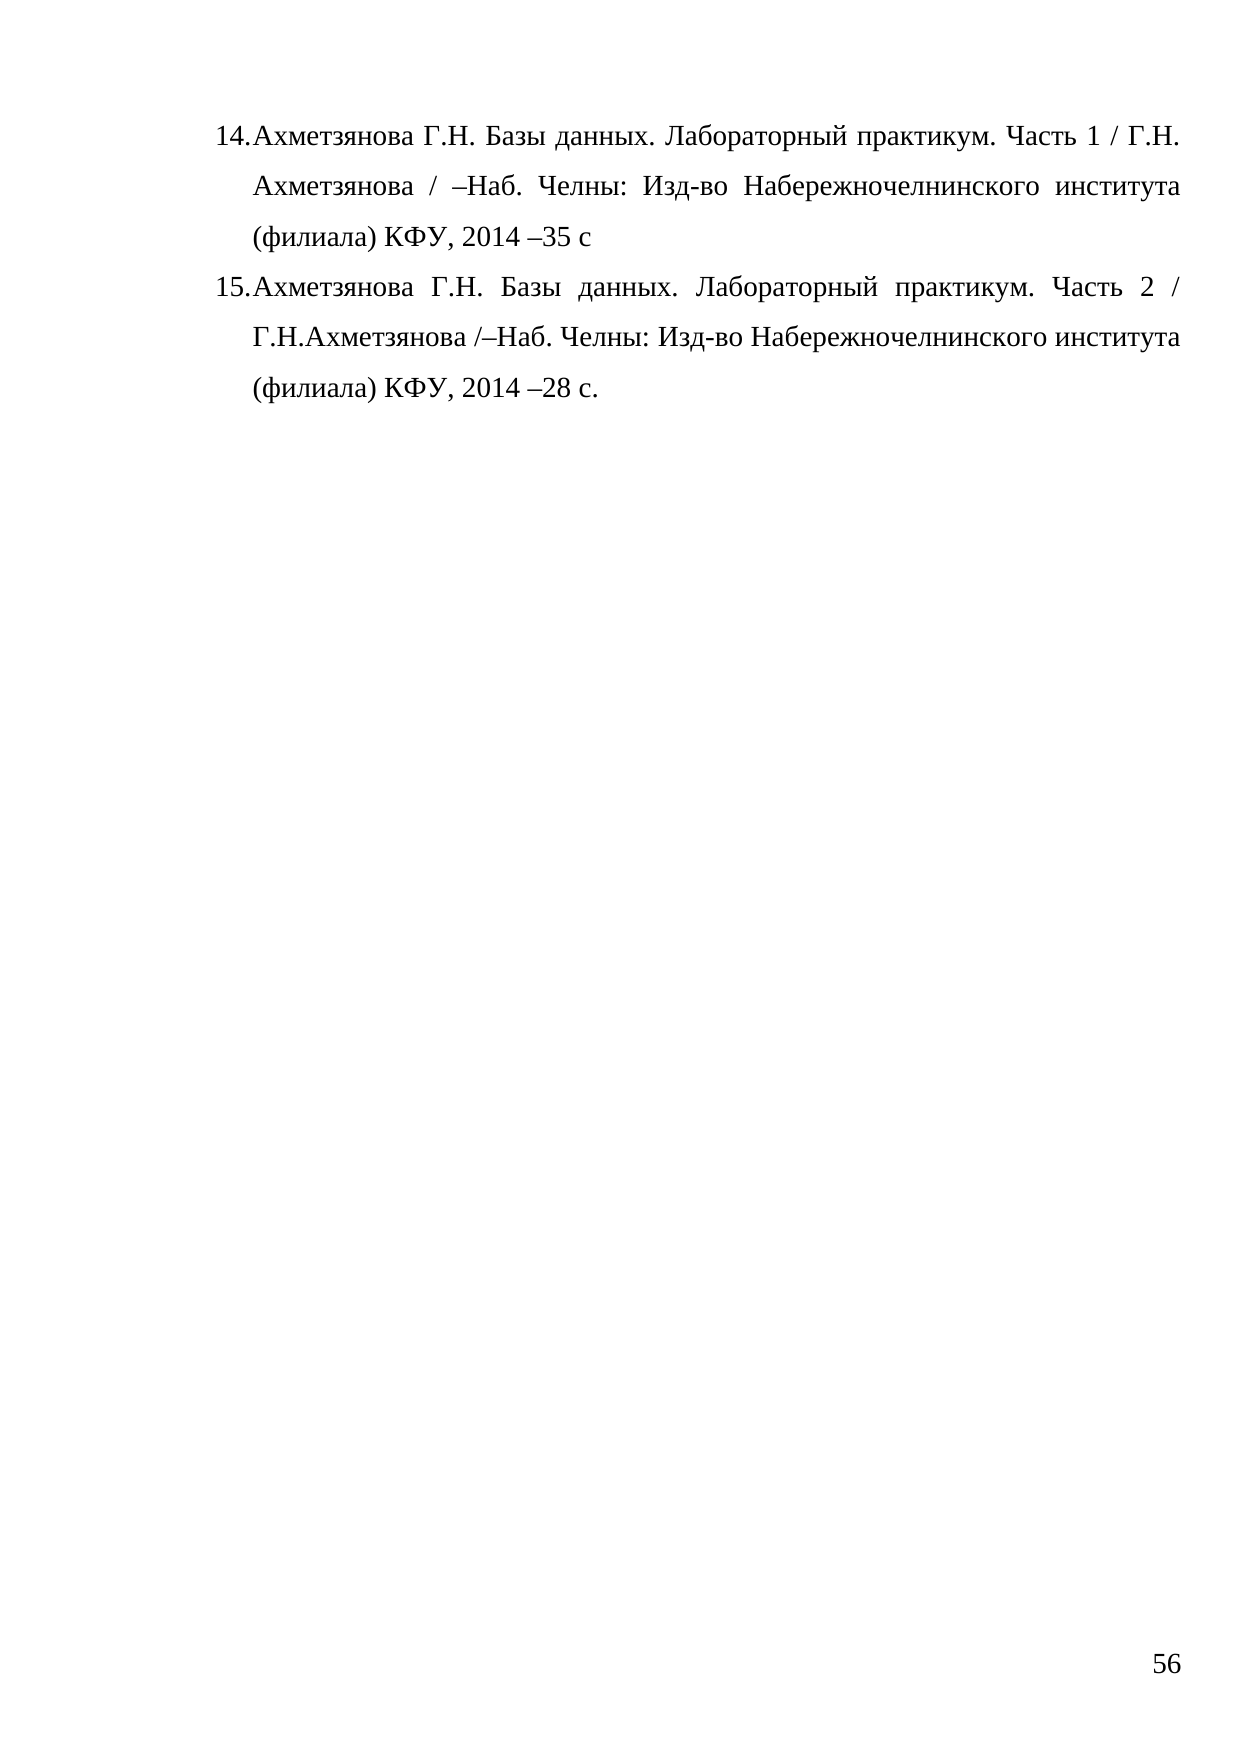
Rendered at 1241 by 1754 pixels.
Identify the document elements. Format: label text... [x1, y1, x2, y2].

list Ахметзянова Г.Н. Базы данных. Лабораторный практикум. Часть 1 / Г.Н. Ахметзянова / –Наб. Челны: Изд-во Набережночелнинского института (филиала) КФУ, 2014 –35 с [215, 118, 1181, 252]
list Ахметзянова Г.Н. Базы данных. Лабораторный практикум. Часть 2 / Г.Н.Ахметзянова /–Наб. Челны: Изд-во Набережночелнинского института (филиала) КФУ, 2014 –28 с. [215, 269, 1181, 403]
